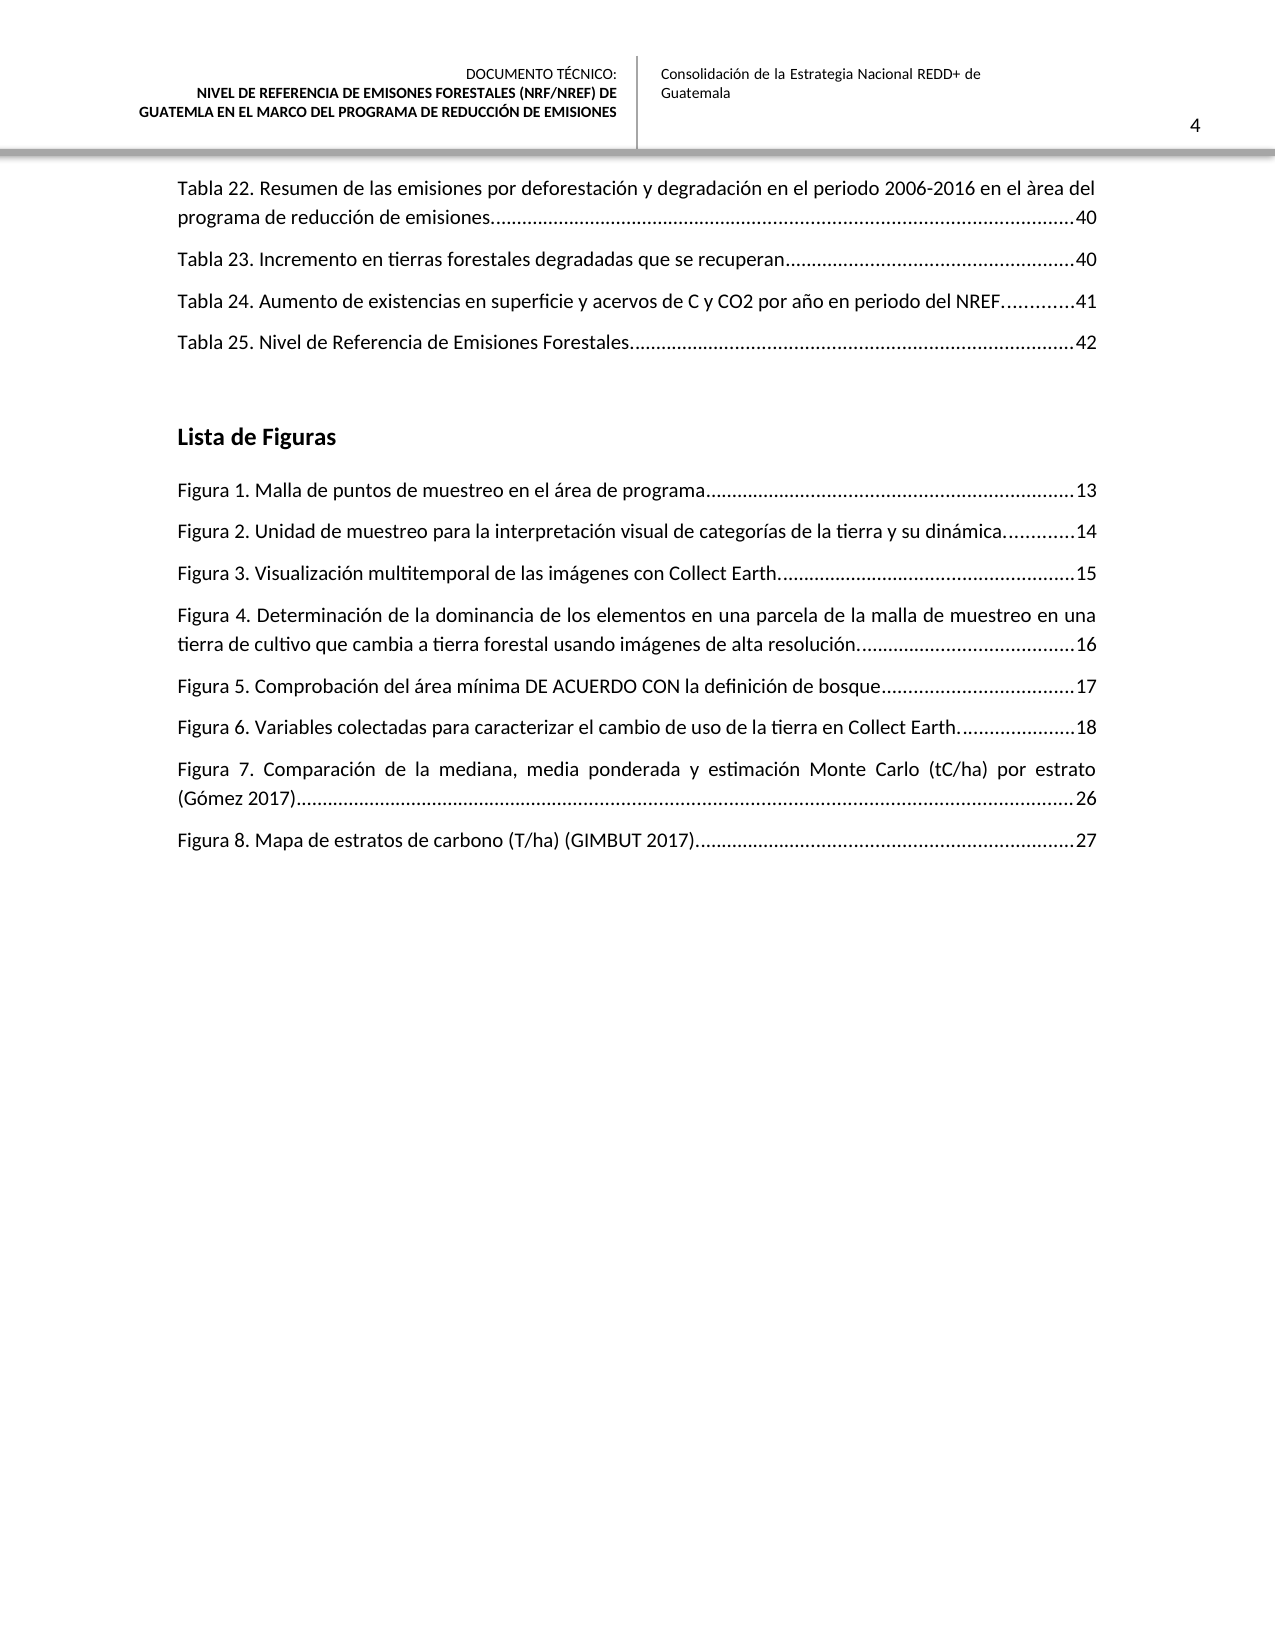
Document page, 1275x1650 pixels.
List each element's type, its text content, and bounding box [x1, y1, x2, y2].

text Figura 7. Comparación de la mediana, media ponderada y estimación Monte Carlo (tC/ha) por estrato (Gómez 2017). 26 [177, 756, 1098, 811]
text Lista de Figuras [177, 421, 1098, 452]
text Figura 4. Determinación de la dominancia de los elementos en una parcela de la malla de muestreo en una tierra de cultivo que cambia a tierra forestal usando imágenes de alta resolución. 16 [177, 602, 1098, 657]
text Figura 2. Unidad de muestreo para la interpretación visual de categorías de la tierra y su dinámica. 14 [177, 519, 1098, 544]
text Tabla 25. Nivel de Referencia de Emisiones Forestales. 42 [177, 329, 1098, 355]
text Tabla 22. Resumen de las emisiones por deforestación y degradación en el periodo 2006-2016 en el àrea del programa de reducción de emisiones. 40 [177, 175, 1098, 230]
text Figura 5. Comprobación del área mínima DE ACUERDO CON la definición de bosque 17 [177, 673, 1098, 698]
text Tabla 24. Aumento de existencias en superficie y acervos de C y CO2 por año en periodo del NREF. 41 [177, 288, 1098, 313]
text Figura 3. Visualización multitemporal de las imágenes con Collect Earth. 15 [177, 560, 1098, 586]
text Figura 8. Mapa de estratos de carbono (T/ha) (GIMBUT 2017). 27 [177, 827, 1098, 852]
text Tabla 23. Incremento en tierras forestales degradadas que se recuperan 40 [177, 246, 1098, 272]
text Figura 6. Variables colectadas para caracterizar el cambio de uso de la tierra en Collect Earth. 18 [177, 714, 1098, 740]
text Figura 1. Malla de puntos de muestreo en el área de programa 13 [177, 477, 1098, 502]
